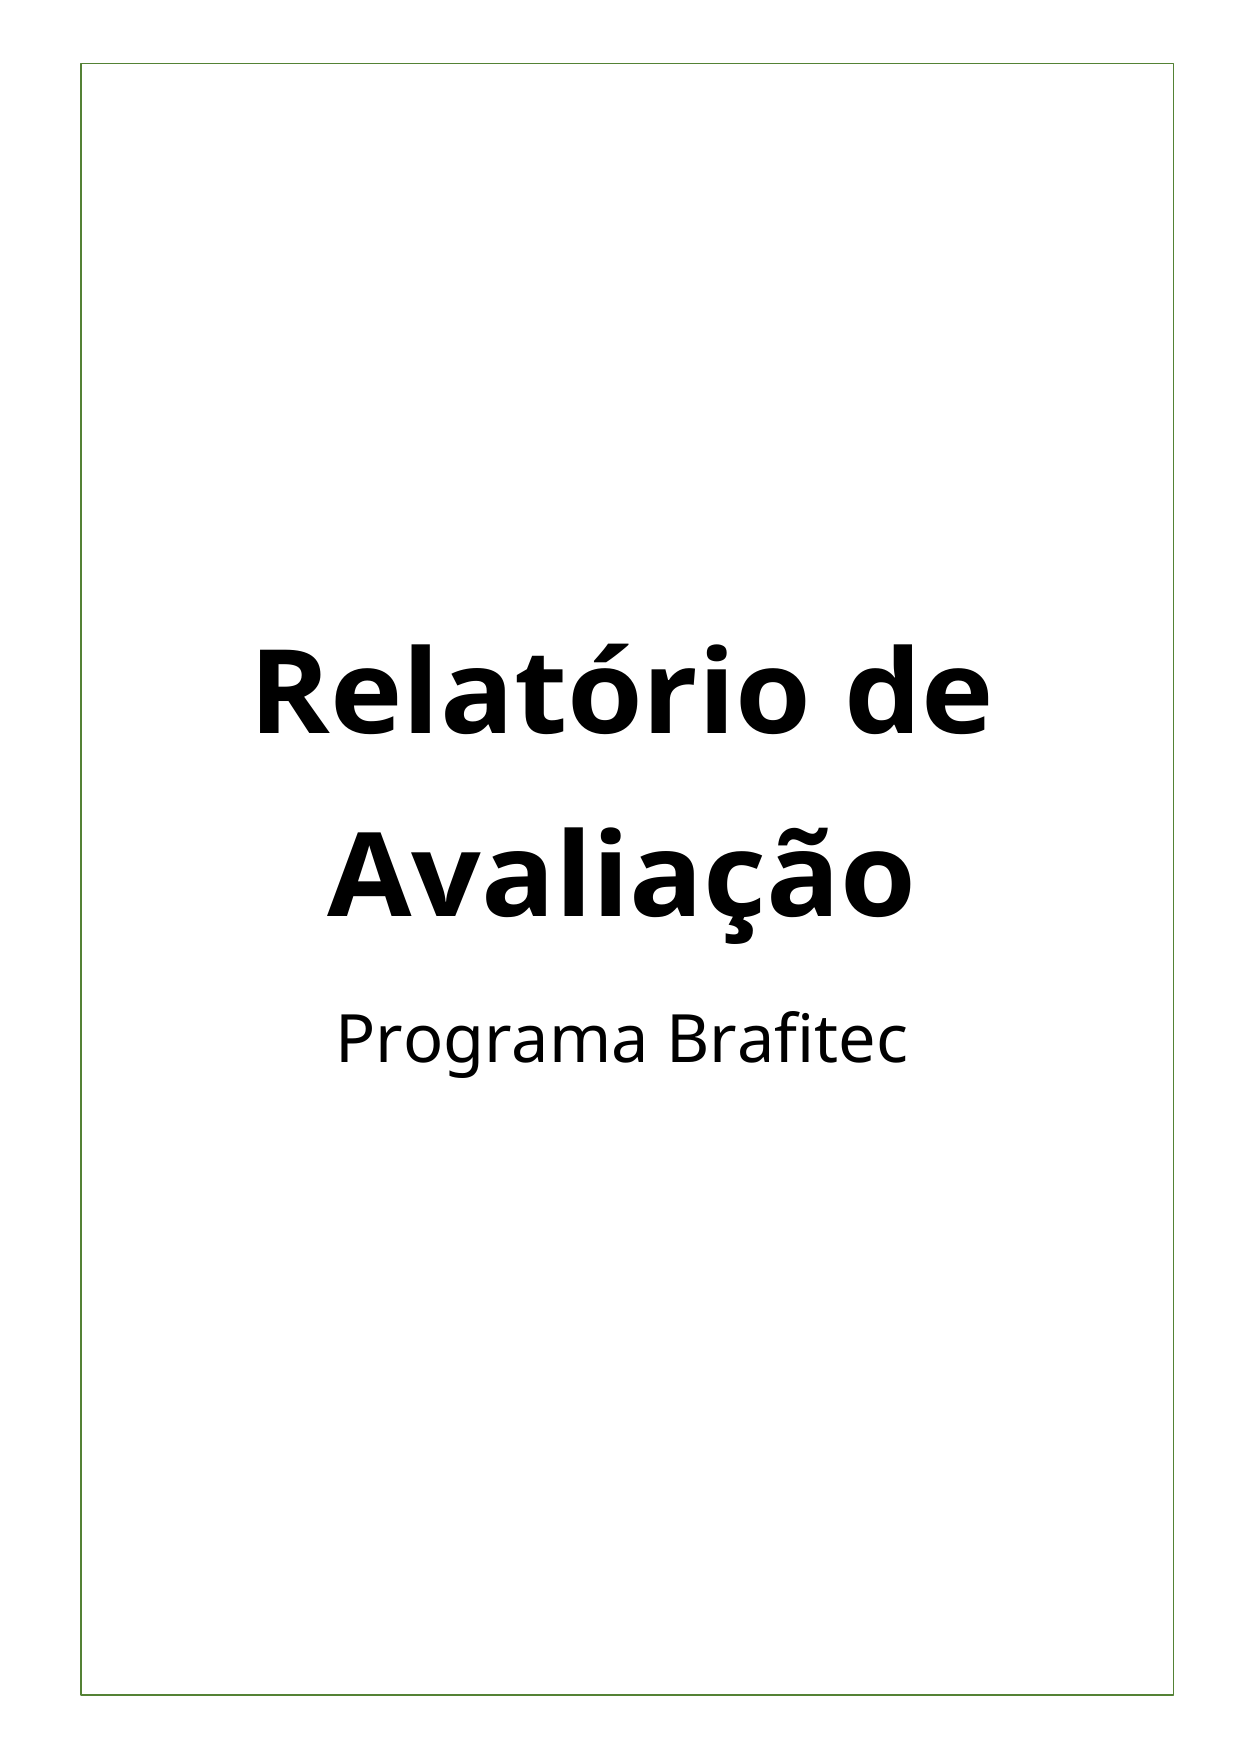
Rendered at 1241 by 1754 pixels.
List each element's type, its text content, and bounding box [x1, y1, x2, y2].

text Relatório de Avaliação [112, 609, 1131, 951]
text Programa Brafitec [112, 991, 1131, 1082]
